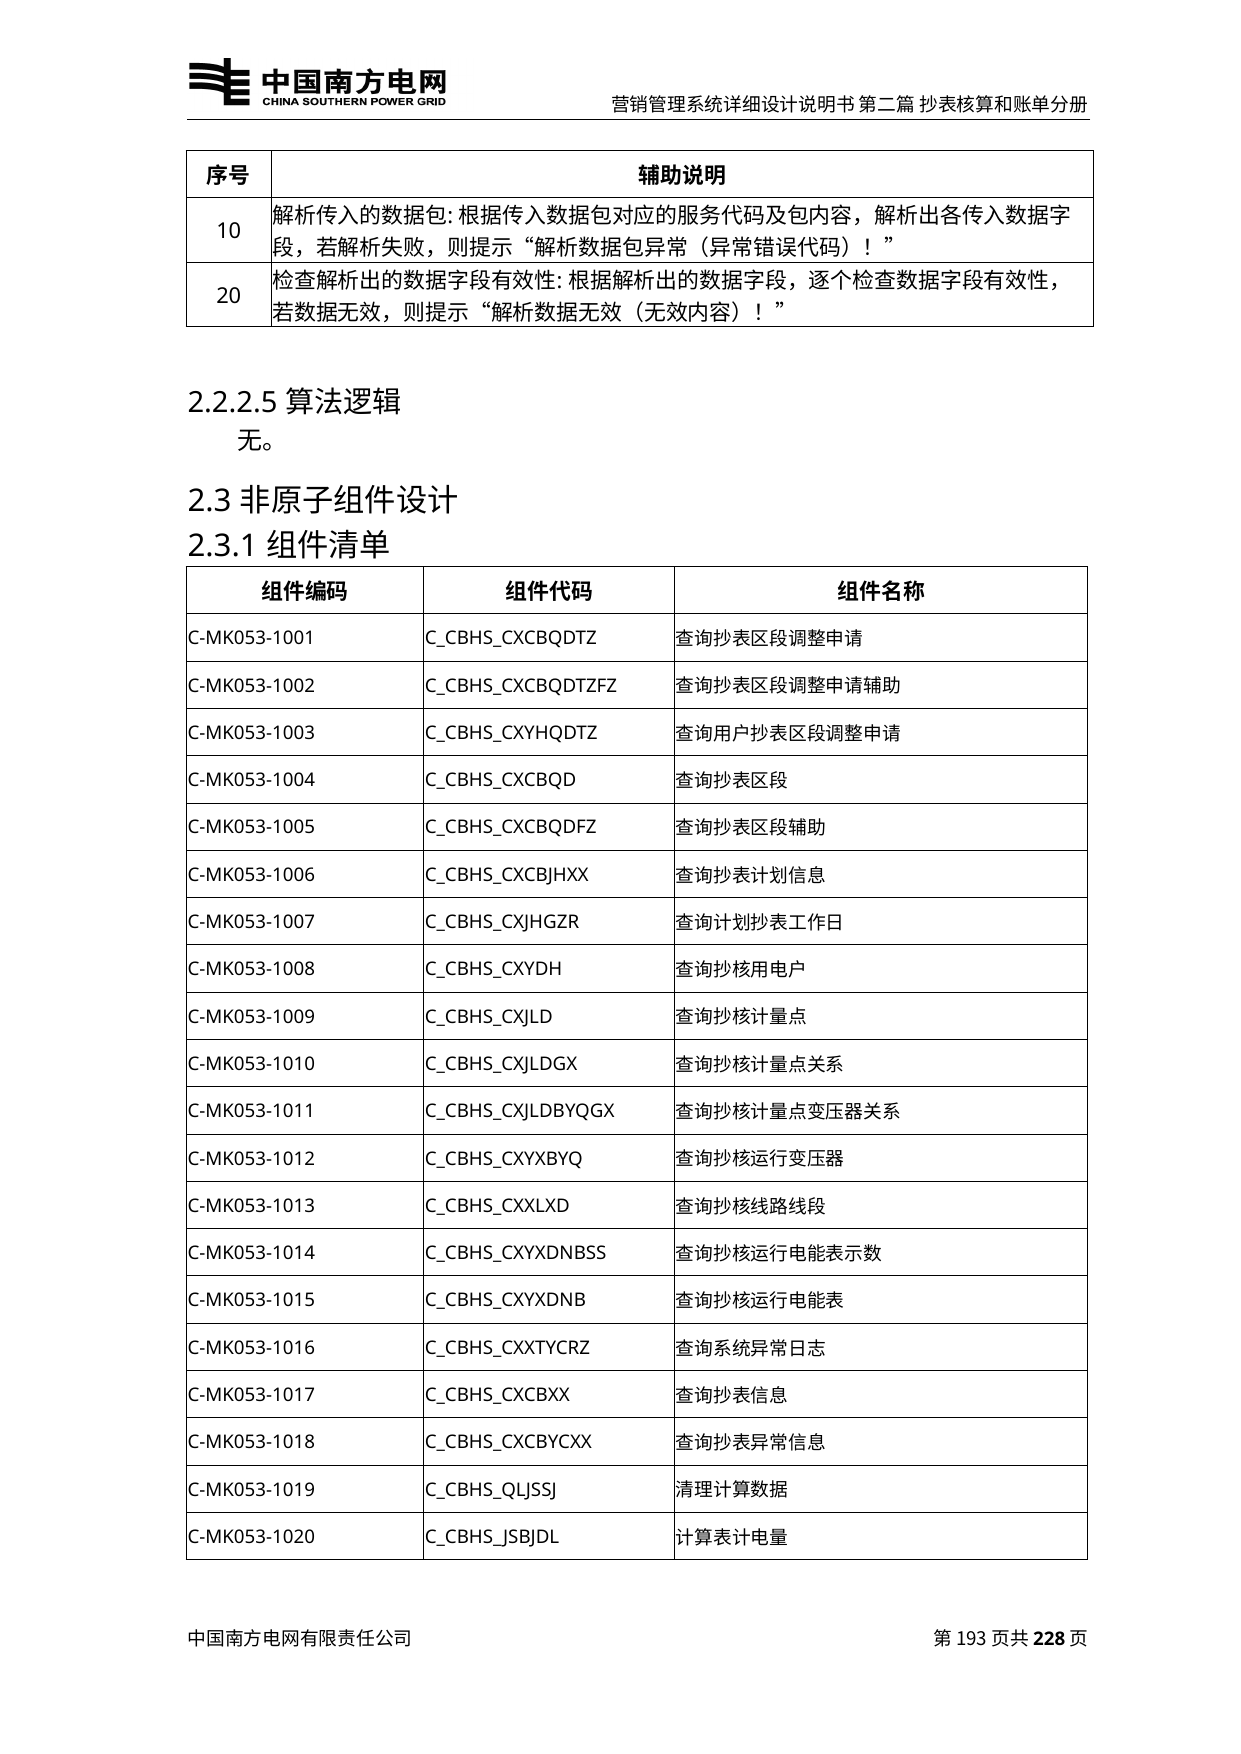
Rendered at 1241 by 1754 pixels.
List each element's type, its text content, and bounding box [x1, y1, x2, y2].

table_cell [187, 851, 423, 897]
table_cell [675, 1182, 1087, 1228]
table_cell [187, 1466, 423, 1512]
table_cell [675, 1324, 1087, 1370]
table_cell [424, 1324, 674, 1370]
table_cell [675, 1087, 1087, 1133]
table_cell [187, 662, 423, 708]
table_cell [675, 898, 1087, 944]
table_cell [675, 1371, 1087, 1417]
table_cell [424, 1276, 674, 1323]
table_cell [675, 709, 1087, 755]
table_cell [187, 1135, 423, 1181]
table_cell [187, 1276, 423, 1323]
subtitle 非原子组件设计 [187, 475, 1090, 521]
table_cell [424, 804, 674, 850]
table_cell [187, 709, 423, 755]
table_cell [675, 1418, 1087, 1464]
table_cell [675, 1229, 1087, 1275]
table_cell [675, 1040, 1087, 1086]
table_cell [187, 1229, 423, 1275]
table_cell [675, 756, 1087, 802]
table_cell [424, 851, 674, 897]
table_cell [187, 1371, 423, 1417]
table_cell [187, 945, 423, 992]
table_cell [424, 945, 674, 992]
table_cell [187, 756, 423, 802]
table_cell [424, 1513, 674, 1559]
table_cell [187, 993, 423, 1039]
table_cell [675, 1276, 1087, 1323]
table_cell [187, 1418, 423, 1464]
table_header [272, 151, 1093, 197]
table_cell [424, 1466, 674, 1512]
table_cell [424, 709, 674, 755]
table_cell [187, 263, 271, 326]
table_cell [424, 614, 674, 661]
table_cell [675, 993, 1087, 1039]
subtitle 算法逻辑 [187, 378, 1090, 421]
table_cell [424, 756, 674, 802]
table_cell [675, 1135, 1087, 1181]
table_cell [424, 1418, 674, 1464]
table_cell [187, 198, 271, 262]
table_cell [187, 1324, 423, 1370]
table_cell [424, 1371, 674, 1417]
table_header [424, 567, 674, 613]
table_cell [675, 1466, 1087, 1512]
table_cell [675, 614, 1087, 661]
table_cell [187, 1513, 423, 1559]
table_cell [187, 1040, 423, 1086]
subtitle 组件清单 [187, 521, 1090, 566]
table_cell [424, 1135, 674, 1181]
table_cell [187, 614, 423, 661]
picture [187, 58, 474, 112]
text 无。 [187, 421, 1090, 457]
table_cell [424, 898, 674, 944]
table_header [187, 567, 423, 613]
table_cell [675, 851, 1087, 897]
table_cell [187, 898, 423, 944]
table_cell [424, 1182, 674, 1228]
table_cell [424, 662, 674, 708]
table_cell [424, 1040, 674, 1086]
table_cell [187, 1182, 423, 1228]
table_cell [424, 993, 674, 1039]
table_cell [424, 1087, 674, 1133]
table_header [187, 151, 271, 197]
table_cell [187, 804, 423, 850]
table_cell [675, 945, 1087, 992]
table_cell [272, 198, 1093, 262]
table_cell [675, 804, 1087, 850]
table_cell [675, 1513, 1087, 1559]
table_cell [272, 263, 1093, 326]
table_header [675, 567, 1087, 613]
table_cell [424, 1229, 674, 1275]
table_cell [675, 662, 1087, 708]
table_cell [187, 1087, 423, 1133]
